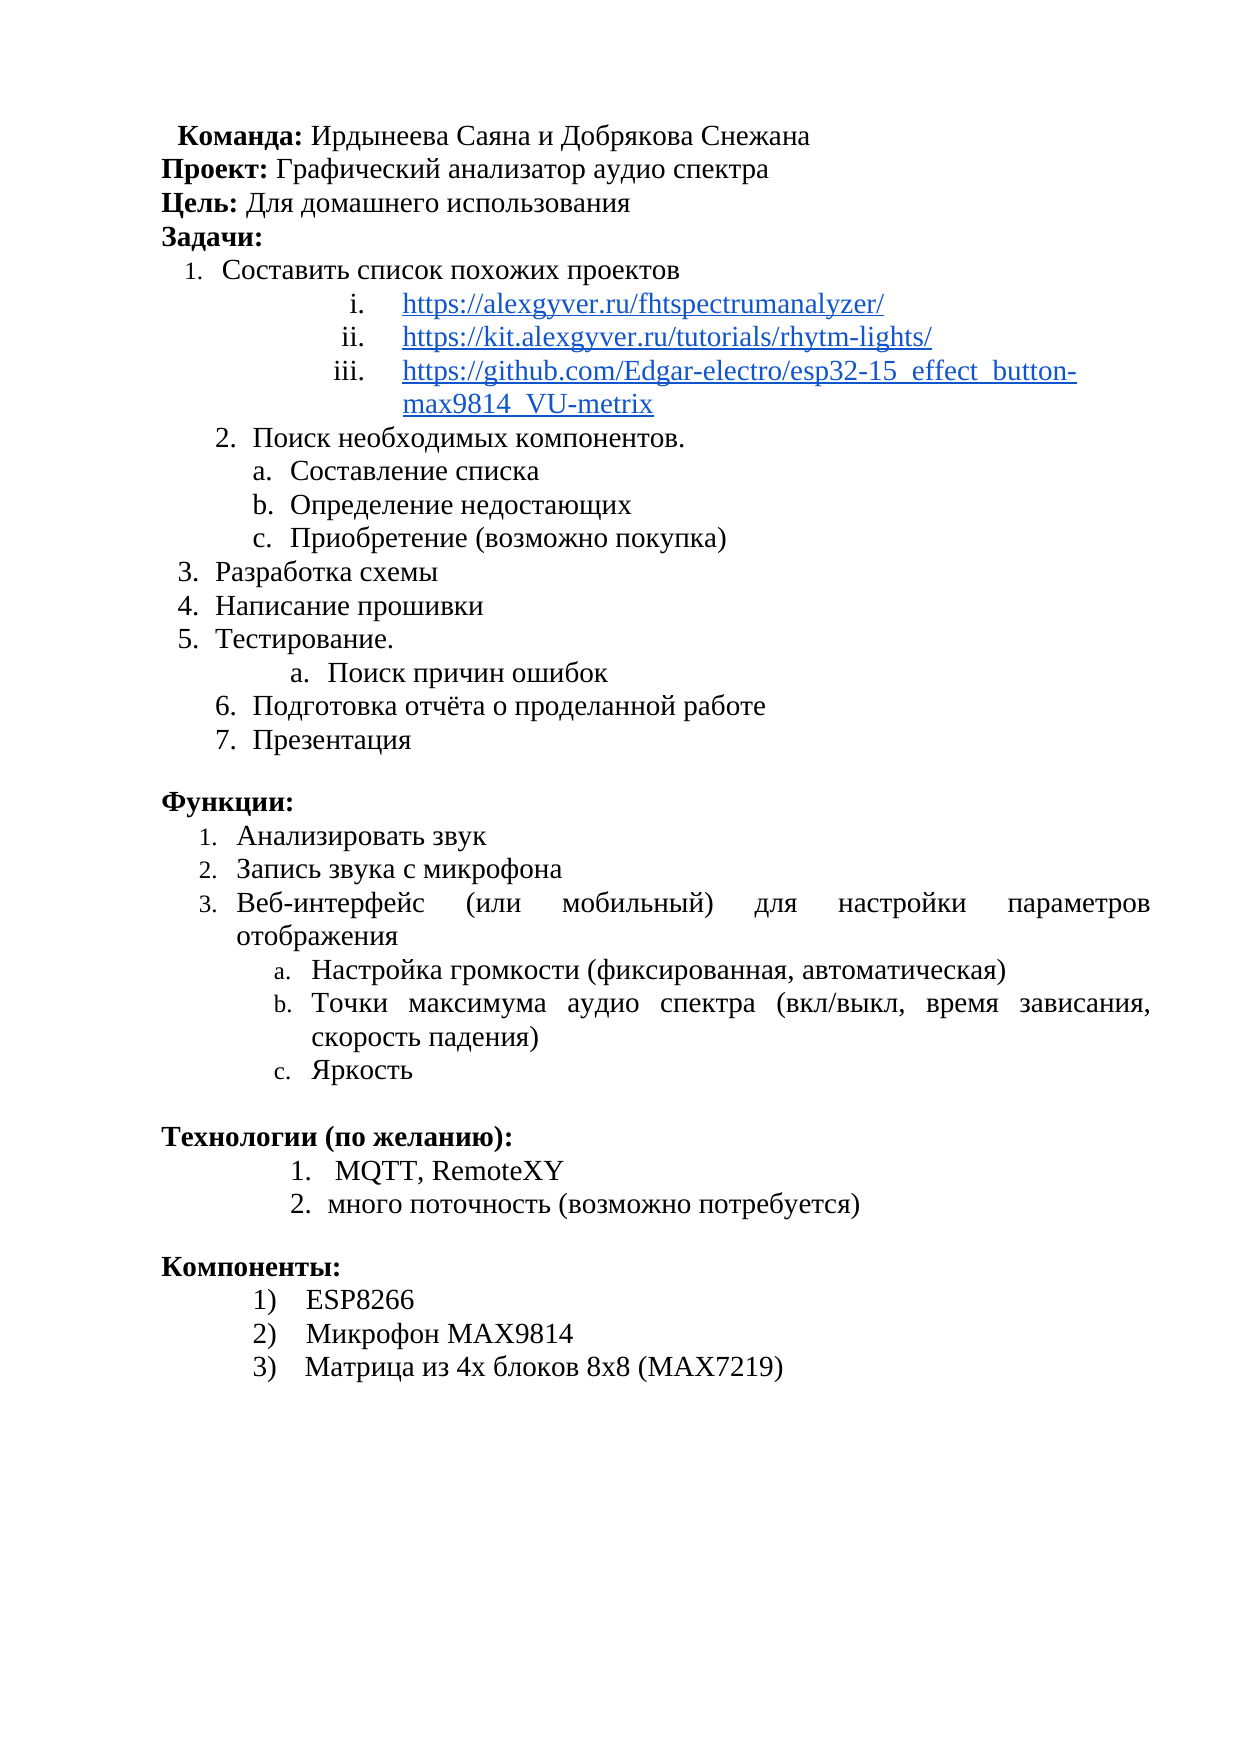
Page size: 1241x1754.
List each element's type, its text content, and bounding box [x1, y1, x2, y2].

list MQTT, RemoteXY [290, 1153, 1152, 1187]
text Технологии (по желанию): [161, 1119, 1152, 1153]
list Настройка громкости (фиксированная, автоматическая) [274, 952, 1152, 985]
list Тестирование. [177, 621, 1152, 655]
list Точки максимума аудио спектра (вкл/выкл, время зависания, скорость падения) [274, 985, 1152, 1052]
text Функции: [161, 784, 1152, 818]
text Цель: Для домашнего использования [161, 185, 1152, 219]
text Проект: Графический анализатор аудио спектра [161, 152, 1152, 185]
text Задачи: [161, 219, 1152, 252]
text 2) Микрофон MAX9814 [252, 1316, 1152, 1349]
list Приобретение (возможно покупка) [252, 521, 1152, 554]
list Разработка схемы [177, 554, 1152, 588]
list Подготовка отчёта о проделанной работе [215, 688, 1152, 722]
list Анализировать звук [199, 818, 1152, 851]
text 3) Матрица из 4х блоков 8х8 (MAX7219) [252, 1349, 1152, 1383]
text 1) ESP8266 [252, 1282, 1152, 1316]
list Поиск причин ошибок [290, 655, 1152, 688]
list Веб-интерфейс (или мобильный) для настройки параметров отображения [199, 885, 1152, 952]
list Презентация [215, 722, 1152, 755]
list Составить список похожих проектов [184, 252, 1152, 286]
list Яркость [274, 1052, 1152, 1086]
list Составление списка [252, 453, 1152, 487]
text Команда: Ирдынеева Саяна и Добрякова Снежана [177, 118, 1152, 152]
list Запись звука с микрофона [199, 851, 1152, 885]
list много поточность (возможно потребуется) [290, 1187, 1152, 1220]
list https://alexgyver.ru/fhtspectrumanalyzer/ [365, 286, 1152, 319]
text Компоненты: [161, 1249, 1152, 1282]
list Поиск необходимых компонентов. [215, 420, 1152, 453]
list Написание прошивки [177, 588, 1152, 621]
list https://github.com/Edgar-electro/esp32-15_effect_button-max9814_VU-metrix [365, 353, 1152, 420]
list Определение недостающих [252, 487, 1152, 521]
list https://kit.alexgyver.ru/tutorials/rhytm-lights/ [365, 319, 1152, 353]
